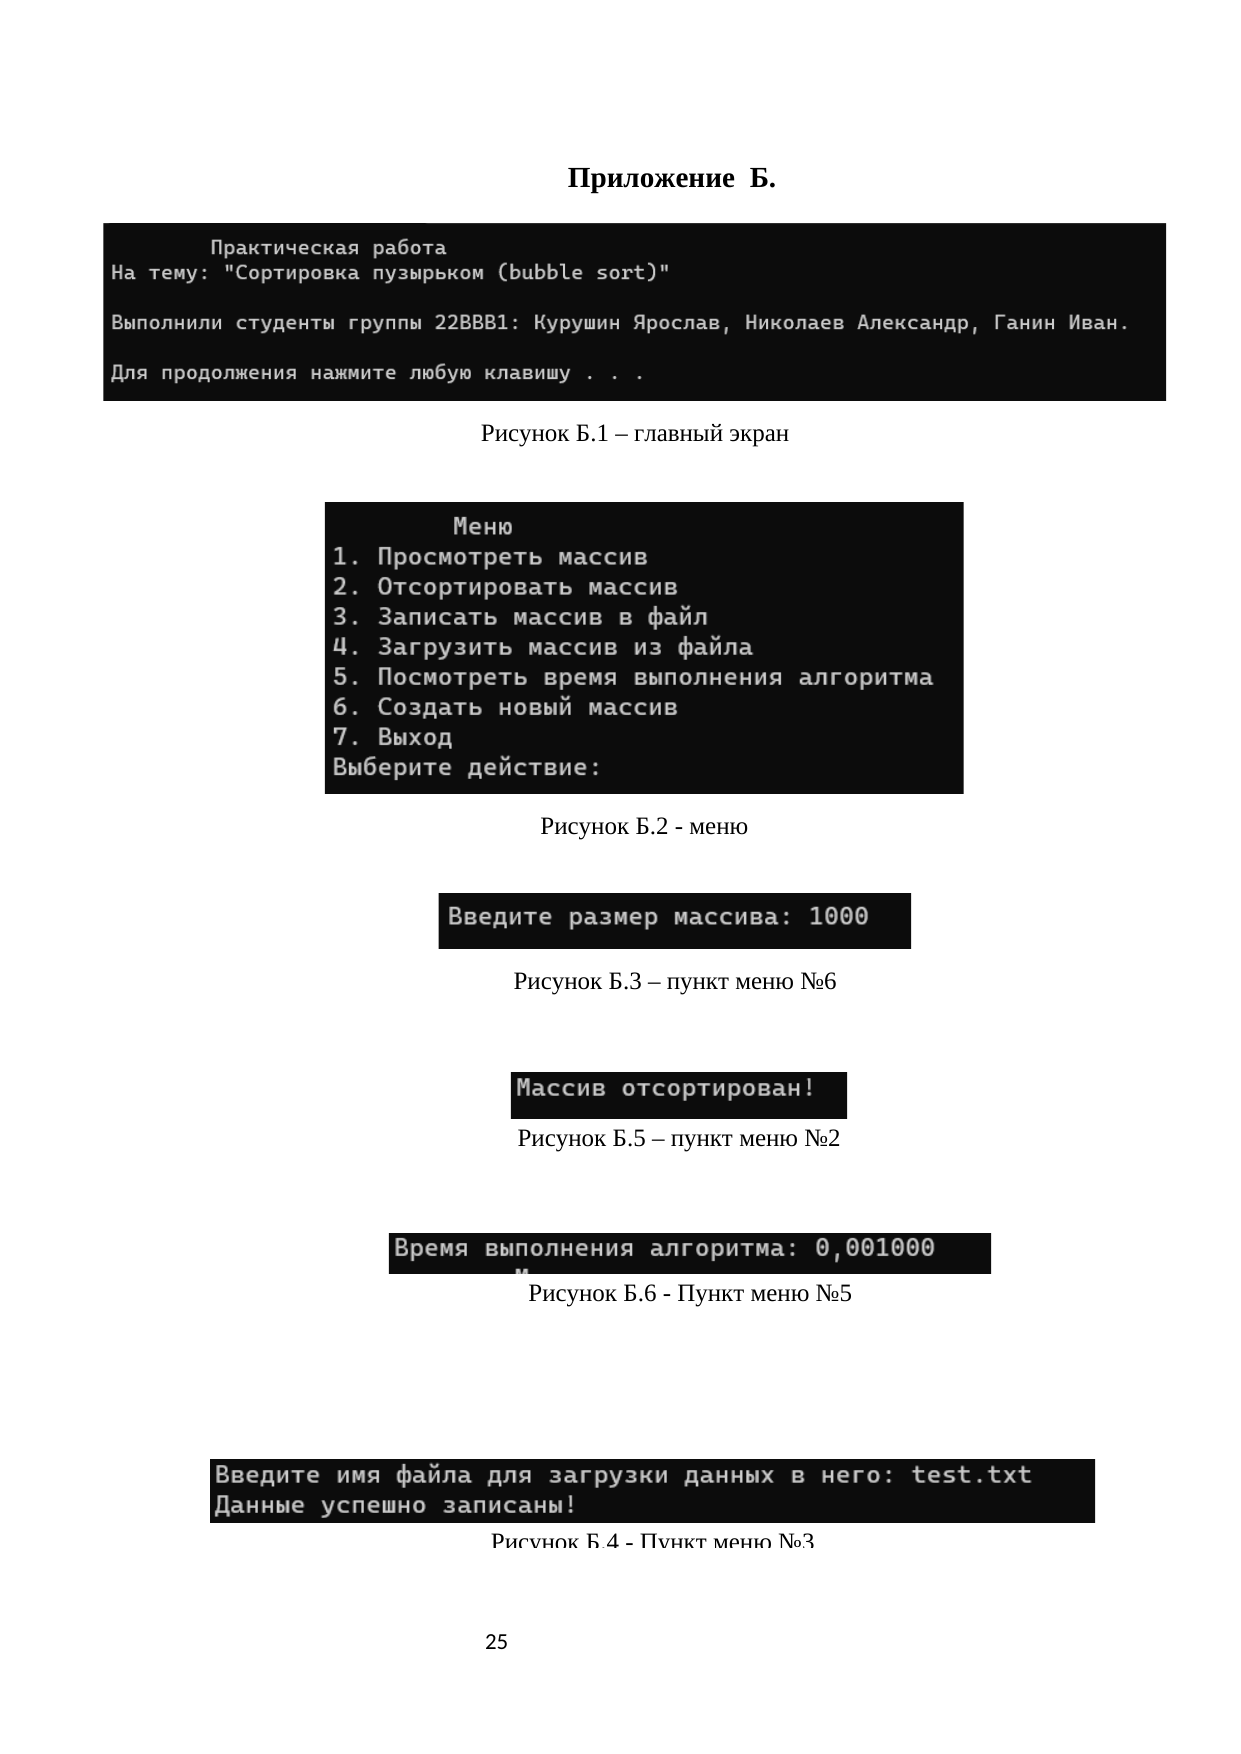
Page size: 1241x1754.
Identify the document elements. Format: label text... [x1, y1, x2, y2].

picture [210, 1459, 1096, 1523]
picture [510, 1072, 848, 1119]
subtitle Приложение Б. [118, 160, 1152, 194]
picture [438, 893, 912, 949]
picture [103, 223, 1167, 401]
picture [388, 1233, 992, 1274]
picture [324, 502, 964, 794]
